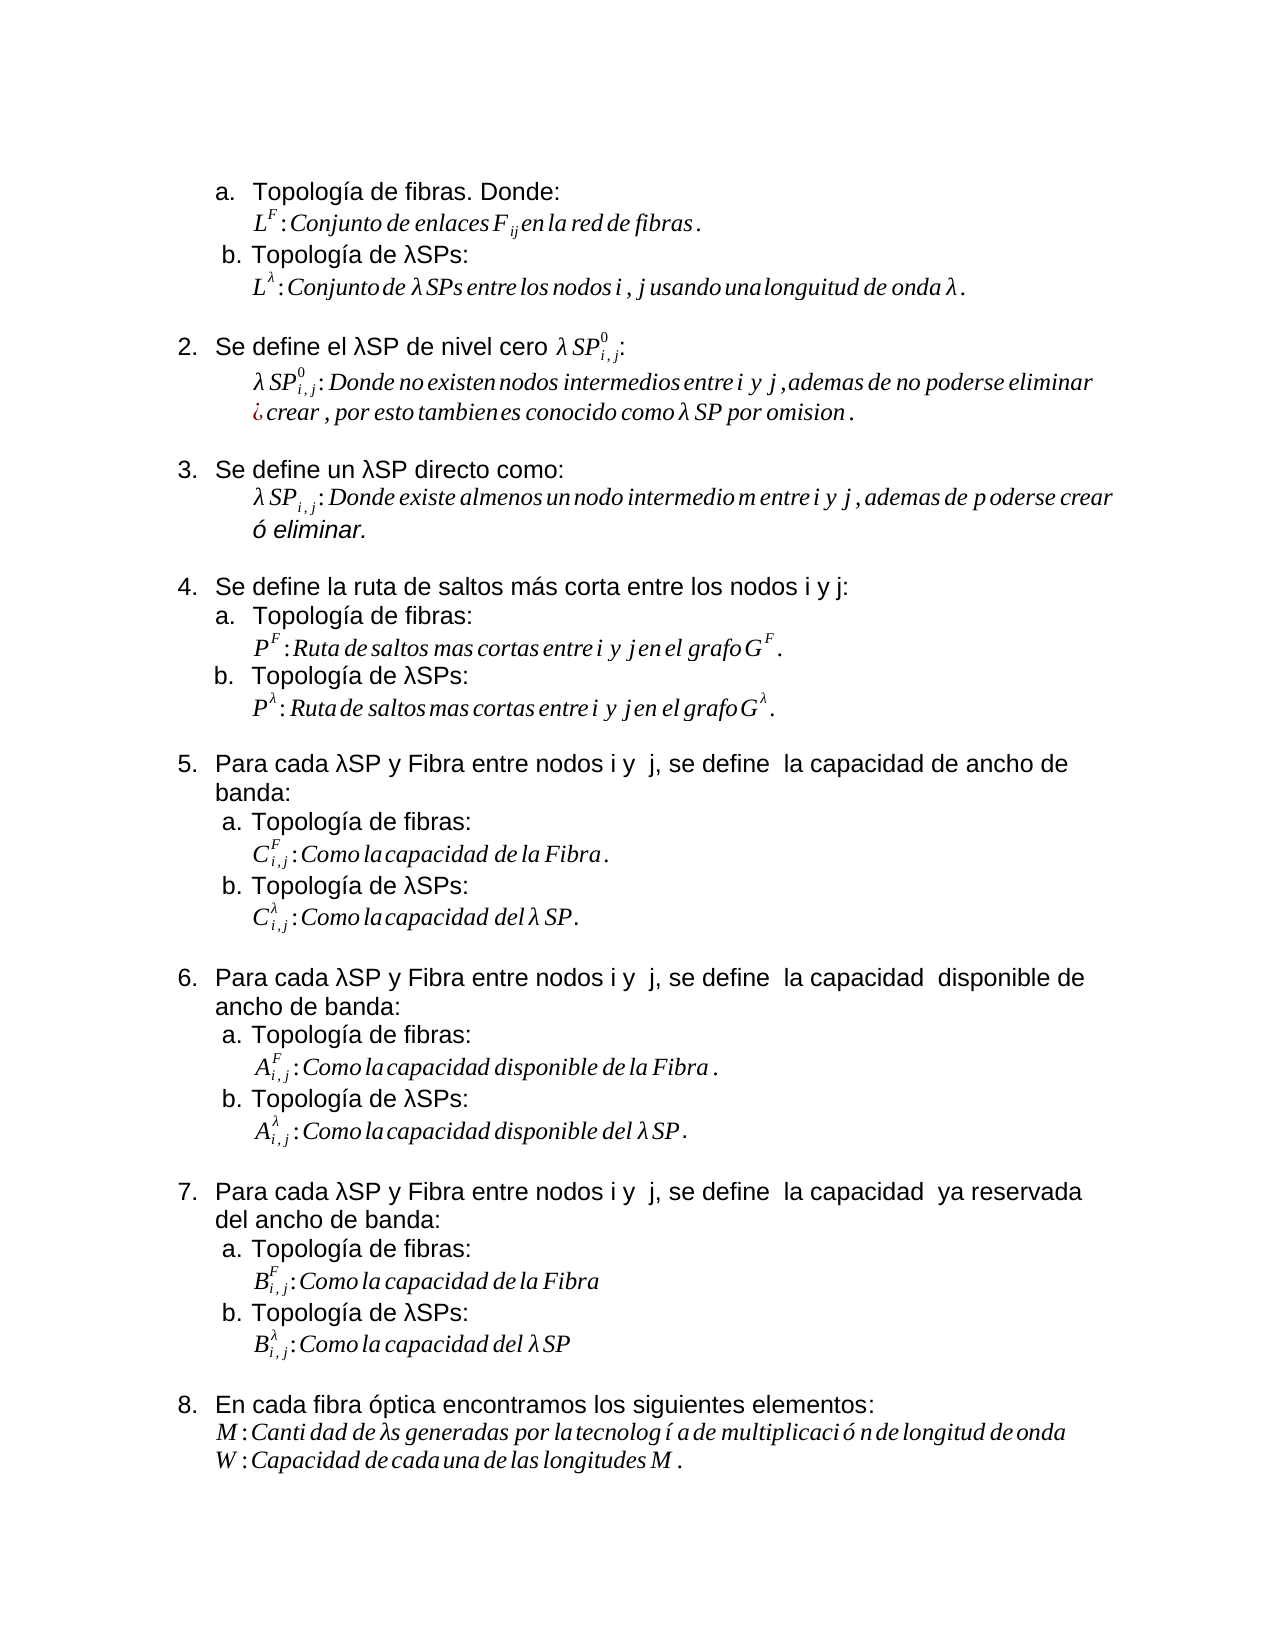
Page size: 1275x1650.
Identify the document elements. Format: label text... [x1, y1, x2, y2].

list Para cada λSP y Fibra entre nodos i y j, se define la capacidad disponible de ancho de banda: [177, 963, 1098, 1021]
list En cada fibra óptica encontramos los siguientes elementos: [177, 1390, 1098, 1447]
list Topología de fibras: [222, 1234, 1098, 1263]
list Topología de λSPs: [222, 871, 1098, 899]
list Topología de λSPs: [221, 240, 1098, 269]
list Topología de fibras: [222, 807, 1098, 836]
list Se define el λSP de nivel cero : [177, 329, 1098, 364]
list . [252, 1113, 1098, 1148]
list Se define la ruta de saltos más corta entre los nodos i y j: [177, 572, 1098, 601]
list Para cada λSP y Fibra entre nodos i y j, se define la capacidad ya reservada del ancho de banda: [177, 1177, 1098, 1234]
list Para cada λSP y Fibra entre nodos i y j, se define la capacidad de ancho de banda: [177, 749, 1098, 807]
list . [252, 899, 1098, 934]
list Topología de fibras: [222, 1021, 1098, 1049]
list Topología de λSPs: [222, 1084, 1098, 1113]
list Topología de λSPs: [222, 1298, 1098, 1326]
list Topología de λSPs: [213, 661, 1098, 689]
list Se define un λSP directo como: [177, 455, 1098, 484]
list ó eliminar. [252, 515, 1098, 544]
list Topología de fibras: [215, 601, 1098, 630]
list Topología de fibras. Donde: [215, 176, 1098, 205]
